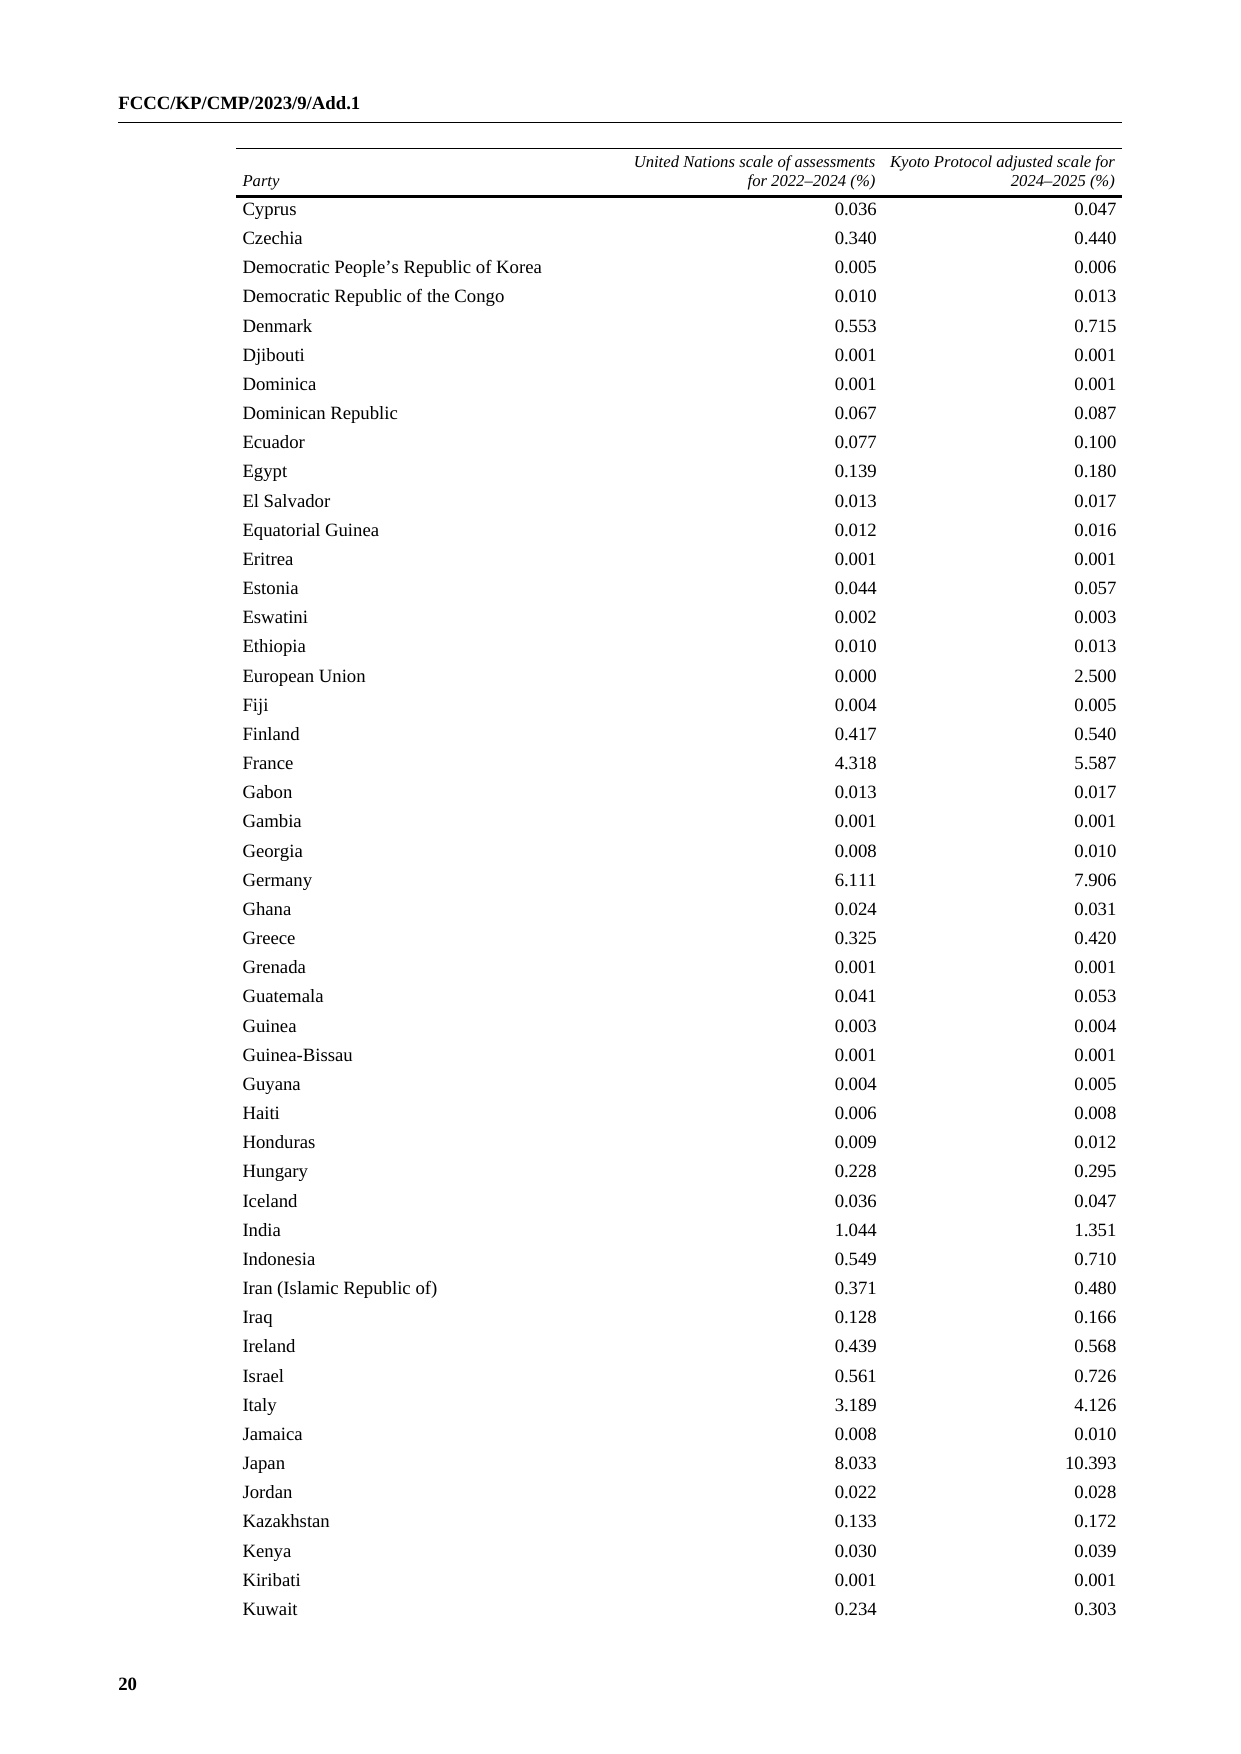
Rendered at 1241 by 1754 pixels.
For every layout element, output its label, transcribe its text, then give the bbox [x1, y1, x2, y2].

table_cell 0.077 [610, 428, 883, 457]
table_cell France [236, 749, 609, 778]
table_cell 0.166 [883, 1303, 1122, 1332]
table_cell Japan [236, 1449, 609, 1478]
table_cell 0.303 [883, 1595, 1122, 1624]
table_cell 7.906 [883, 865, 1122, 894]
table_cell 0.006 [883, 253, 1122, 282]
table_cell 0.041 [610, 982, 883, 1011]
table_cell Estonia [236, 574, 609, 603]
table_cell El Salvador [236, 486, 609, 515]
table_cell Ethiopia [236, 632, 609, 661]
table_cell Iceland [236, 1186, 609, 1215]
table_cell Iraq [236, 1303, 609, 1332]
table_cell 0.715 [883, 311, 1122, 340]
table_cell 0.017 [883, 486, 1122, 515]
table_cell 0.057 [883, 574, 1122, 603]
table_cell Equatorial Guinea [236, 515, 609, 544]
table_cell Grenada [236, 953, 609, 982]
table_cell 0.010 [610, 282, 883, 311]
table_cell 0.001 [610, 370, 883, 399]
table_cell Finland [236, 720, 609, 749]
table_cell European Union [236, 661, 609, 690]
table_cell 2.500 [883, 661, 1122, 690]
table_cell Eritrea [236, 545, 609, 574]
table_cell 0.133 [610, 1507, 883, 1536]
table_header Kyoto Protocol adjusted scale for 2024–2025 (%) [883, 149, 1122, 194]
table_cell 4.126 [883, 1390, 1122, 1419]
table_cell 0.047 [883, 198, 1122, 224]
table_cell 0.340 [610, 224, 883, 253]
table_cell Jamaica [236, 1420, 609, 1449]
table_cell Guatemala [236, 982, 609, 1011]
table_cell 0.553 [610, 311, 883, 340]
table_cell 0.028 [883, 1478, 1122, 1507]
table_cell 0.016 [883, 515, 1122, 544]
table_cell Fiji [236, 690, 609, 719]
table_cell Denmark [236, 311, 609, 340]
table_cell Kiribati [236, 1565, 609, 1594]
table_cell Democratic Republic of the Congo [236, 282, 609, 311]
table_cell 0.128 [610, 1303, 883, 1332]
table_cell 8.033 [610, 1449, 883, 1478]
table_cell 0.008 [610, 1420, 883, 1449]
table_cell 0.001 [883, 545, 1122, 574]
table_cell 0.000 [610, 661, 883, 690]
table_cell 0.568 [883, 1332, 1122, 1361]
table_cell 0.561 [610, 1361, 883, 1390]
table_cell Cyprus [236, 198, 609, 224]
table_cell 0.013 [883, 282, 1122, 311]
table_cell 0.480 [883, 1274, 1122, 1303]
table_cell 0.001 [883, 953, 1122, 982]
table_cell 0.001 [610, 953, 883, 982]
table_header United Nations scale of assessments for 2022–2024 (%) [610, 149, 883, 194]
table_cell 0.010 [883, 836, 1122, 865]
table_cell 0.417 [610, 720, 883, 749]
table_cell 0.010 [883, 1420, 1122, 1449]
table_cell 3.189 [610, 1390, 883, 1419]
table_cell 0.549 [610, 1245, 883, 1274]
table_cell 0.440 [883, 224, 1122, 253]
table_cell 0.013 [610, 778, 883, 807]
table_cell 0.001 [610, 545, 883, 574]
table_cell 0.003 [610, 1011, 883, 1040]
table_cell Gabon [236, 778, 609, 807]
table_cell Guyana [236, 1070, 609, 1099]
table_cell 0.003 [883, 603, 1122, 632]
table_cell Democratic People’s Republic of Korea [236, 253, 609, 282]
table_cell 0.047 [883, 1186, 1122, 1215]
table_header Party [236, 149, 609, 194]
table_cell 10.393 [883, 1449, 1122, 1478]
table_cell 0.024 [610, 895, 883, 924]
table_cell Kenya [236, 1536, 609, 1565]
table_cell 0.180 [883, 457, 1122, 486]
table_cell 0.013 [610, 486, 883, 515]
table_cell Kazakhstan [236, 1507, 609, 1536]
table_cell 0.009 [610, 1128, 883, 1157]
table_cell 0.012 [883, 1128, 1122, 1157]
table_cell Djibouti [236, 340, 609, 369]
table_cell Jordan [236, 1478, 609, 1507]
table_cell Germany [236, 865, 609, 894]
table_cell 0.001 [883, 807, 1122, 836]
table_cell 0.087 [883, 399, 1122, 428]
table_cell Ireland [236, 1332, 609, 1361]
table_cell 0.439 [610, 1332, 883, 1361]
table_cell 0.030 [610, 1536, 883, 1565]
table_cell 0.295 [883, 1157, 1122, 1186]
table_cell Haiti [236, 1099, 609, 1128]
table_cell 0.001 [883, 1040, 1122, 1069]
table_cell Indonesia [236, 1245, 609, 1274]
table_cell Czechia [236, 224, 609, 253]
table_cell 0.017 [883, 778, 1122, 807]
table_cell 0.039 [883, 1536, 1122, 1565]
table_cell Honduras [236, 1128, 609, 1157]
table_cell 0.044 [610, 574, 883, 603]
table_cell Greece [236, 924, 609, 953]
table_cell 0.036 [610, 198, 883, 224]
table_cell India [236, 1215, 609, 1244]
table_cell 0.001 [883, 340, 1122, 369]
table_cell 0.325 [610, 924, 883, 953]
table_cell Eswatini [236, 603, 609, 632]
table_cell 0.001 [610, 340, 883, 369]
table_cell 0.067 [610, 399, 883, 428]
table_cell 0.001 [883, 1565, 1122, 1594]
table_cell 0.013 [883, 632, 1122, 661]
table_cell 0.001 [610, 807, 883, 836]
table_cell 0.234 [610, 1595, 883, 1624]
table_cell 0.004 [610, 1070, 883, 1099]
table_cell Kuwait [236, 1595, 609, 1624]
table_cell 0.540 [883, 720, 1122, 749]
table_cell Dominica [236, 370, 609, 399]
table_cell 0.004 [610, 690, 883, 719]
table_cell Georgia [236, 836, 609, 865]
table_cell 0.172 [883, 1507, 1122, 1536]
table_cell 0.012 [610, 515, 883, 544]
table_cell Guinea-Bissau [236, 1040, 609, 1069]
table_cell 0.710 [883, 1245, 1122, 1274]
table_cell 0.031 [883, 895, 1122, 924]
table_cell 0.001 [883, 370, 1122, 399]
table_cell Hungary [236, 1157, 609, 1186]
table_cell 0.036 [610, 1186, 883, 1215]
table_cell Ecuador [236, 428, 609, 457]
table_cell 0.005 [883, 690, 1122, 719]
table_cell 0.004 [883, 1011, 1122, 1040]
table_cell 6.111 [610, 865, 883, 894]
table_cell 0.100 [883, 428, 1122, 457]
table_cell 0.371 [610, 1274, 883, 1303]
table_cell 0.420 [883, 924, 1122, 953]
table_cell 0.008 [610, 836, 883, 865]
table_cell 0.228 [610, 1157, 883, 1186]
table_cell Gambia [236, 807, 609, 836]
table_cell Iran (Islamic Republic of) [236, 1274, 609, 1303]
table_cell 0.006 [610, 1099, 883, 1128]
table_cell 1.351 [883, 1215, 1122, 1244]
table_cell 0.022 [610, 1478, 883, 1507]
table_cell 5.587 [883, 749, 1122, 778]
table_cell 0.053 [883, 982, 1122, 1011]
table_cell 0.005 [610, 253, 883, 282]
table_cell Israel [236, 1361, 609, 1390]
table_cell 4.318 [610, 749, 883, 778]
table_cell 0.005 [883, 1070, 1122, 1099]
table_cell Ghana [236, 895, 609, 924]
table_cell 0.008 [883, 1099, 1122, 1128]
table_cell 0.001 [610, 1565, 883, 1594]
table_cell 0.010 [610, 632, 883, 661]
table_cell 1.044 [610, 1215, 883, 1244]
table_cell Guinea [236, 1011, 609, 1040]
table_cell Dominican Republic [236, 399, 609, 428]
table_cell Italy [236, 1390, 609, 1419]
table_cell 0.726 [883, 1361, 1122, 1390]
table_cell Egypt [236, 457, 609, 486]
table_cell 0.139 [610, 457, 883, 486]
table_cell 0.002 [610, 603, 883, 632]
table_cell 0.001 [610, 1040, 883, 1069]
